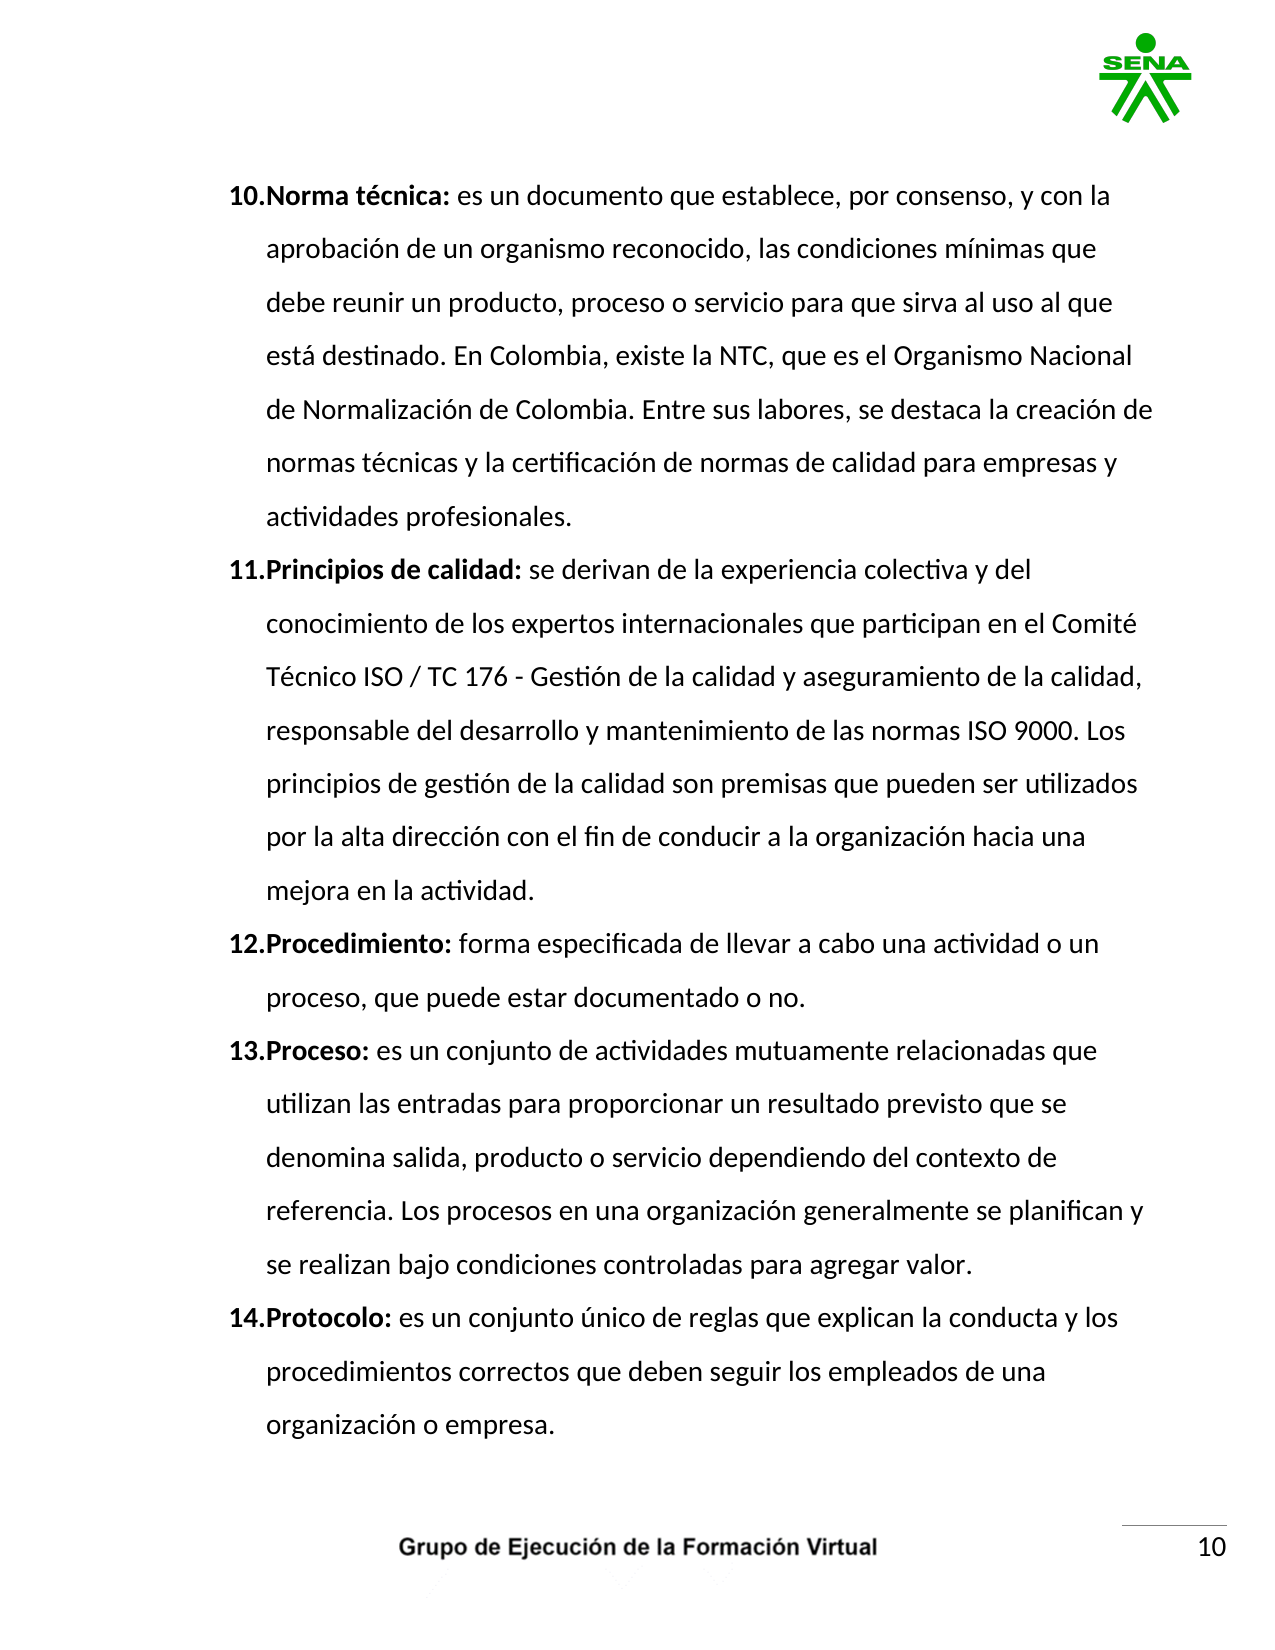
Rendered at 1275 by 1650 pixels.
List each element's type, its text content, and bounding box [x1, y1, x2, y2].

picture [0, 1486, 1275, 1598]
picture [1099, 33, 1192, 123]
list Norma técnica: es un documento que establece, por consenso, y con la aprobación de un organismo reconocido, las condiciones mínimas que debe reunir un producto, proceso o servicio para que sirva al uso al que está destinado. En Colombia, existe la NTC, que es el Organismo Nacional de Normalización de Colombia. Entre sus labores, se destaca la creación de normas técnicas y la certificación de normas de calidad para empresas y actividades profesionales. [228, 177, 1157, 533]
list Procedimiento: forma especificada de llevar a cabo una actividad o un proceso, que puede estar documentado o no. [228, 925, 1157, 1014]
list Principios de calidad: se derivan de la experiencia colectiva y del conocimiento de los expertos internacionales que participan en el Comité Técnico ISO / TC 176 - Gestión de la calidad y aseguramiento de la calidad, responsable del desarrollo y mantenimiento de las normas ISO 9000. Los principios de gestión de la calidad son premisas que pueden ser utilizados por la alta dirección con el fin de conducir a la organización hacia una mejora en la actividad. [228, 551, 1157, 907]
list Proceso: es un conjunto de actividades mutuamente relacionadas que utilizan las entradas para proporcionar un resultado previsto que se denomina salida, producto o servicio dependiendo del contexto de referencia. Los procesos en una organización generalmente se planifican y se realizan bajo condiciones controladas para agregar valor. [228, 1032, 1157, 1282]
